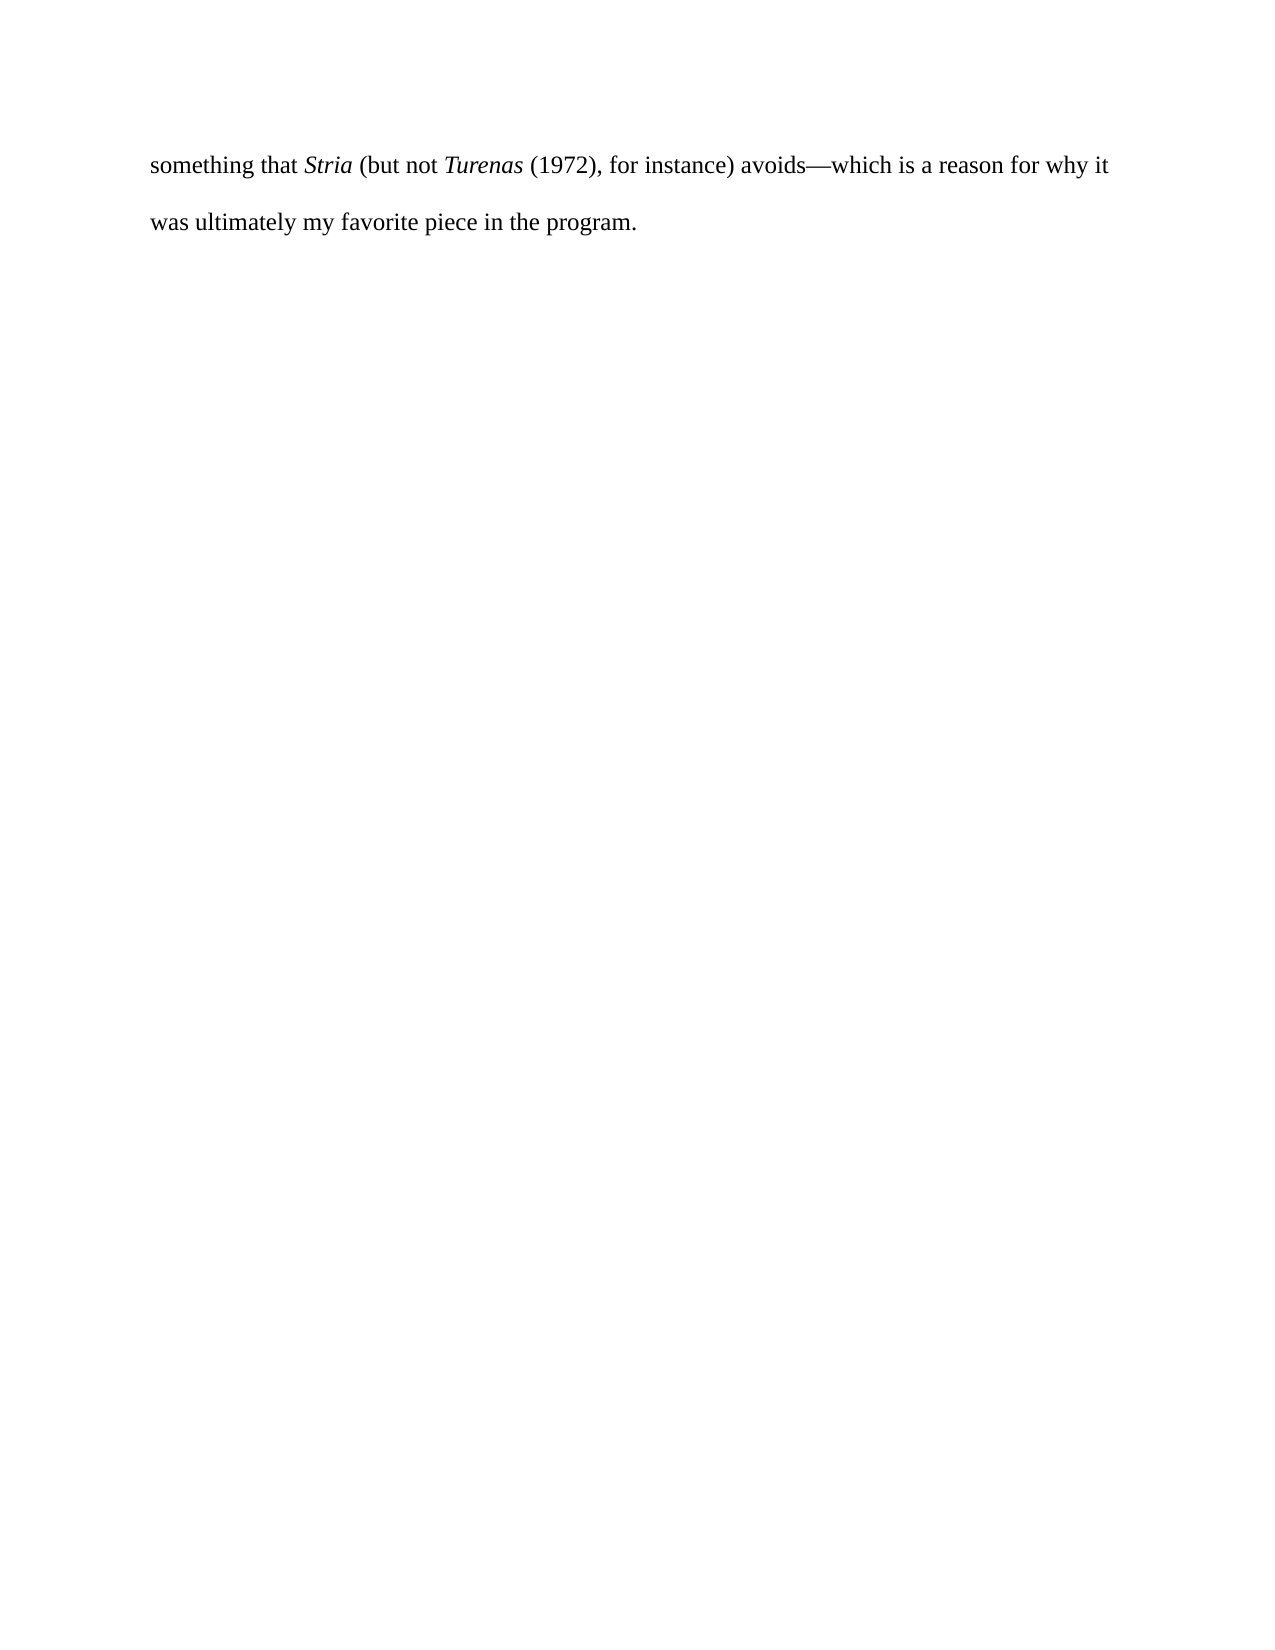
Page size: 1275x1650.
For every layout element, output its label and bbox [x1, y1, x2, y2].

text [150, 150, 1125, 236]
